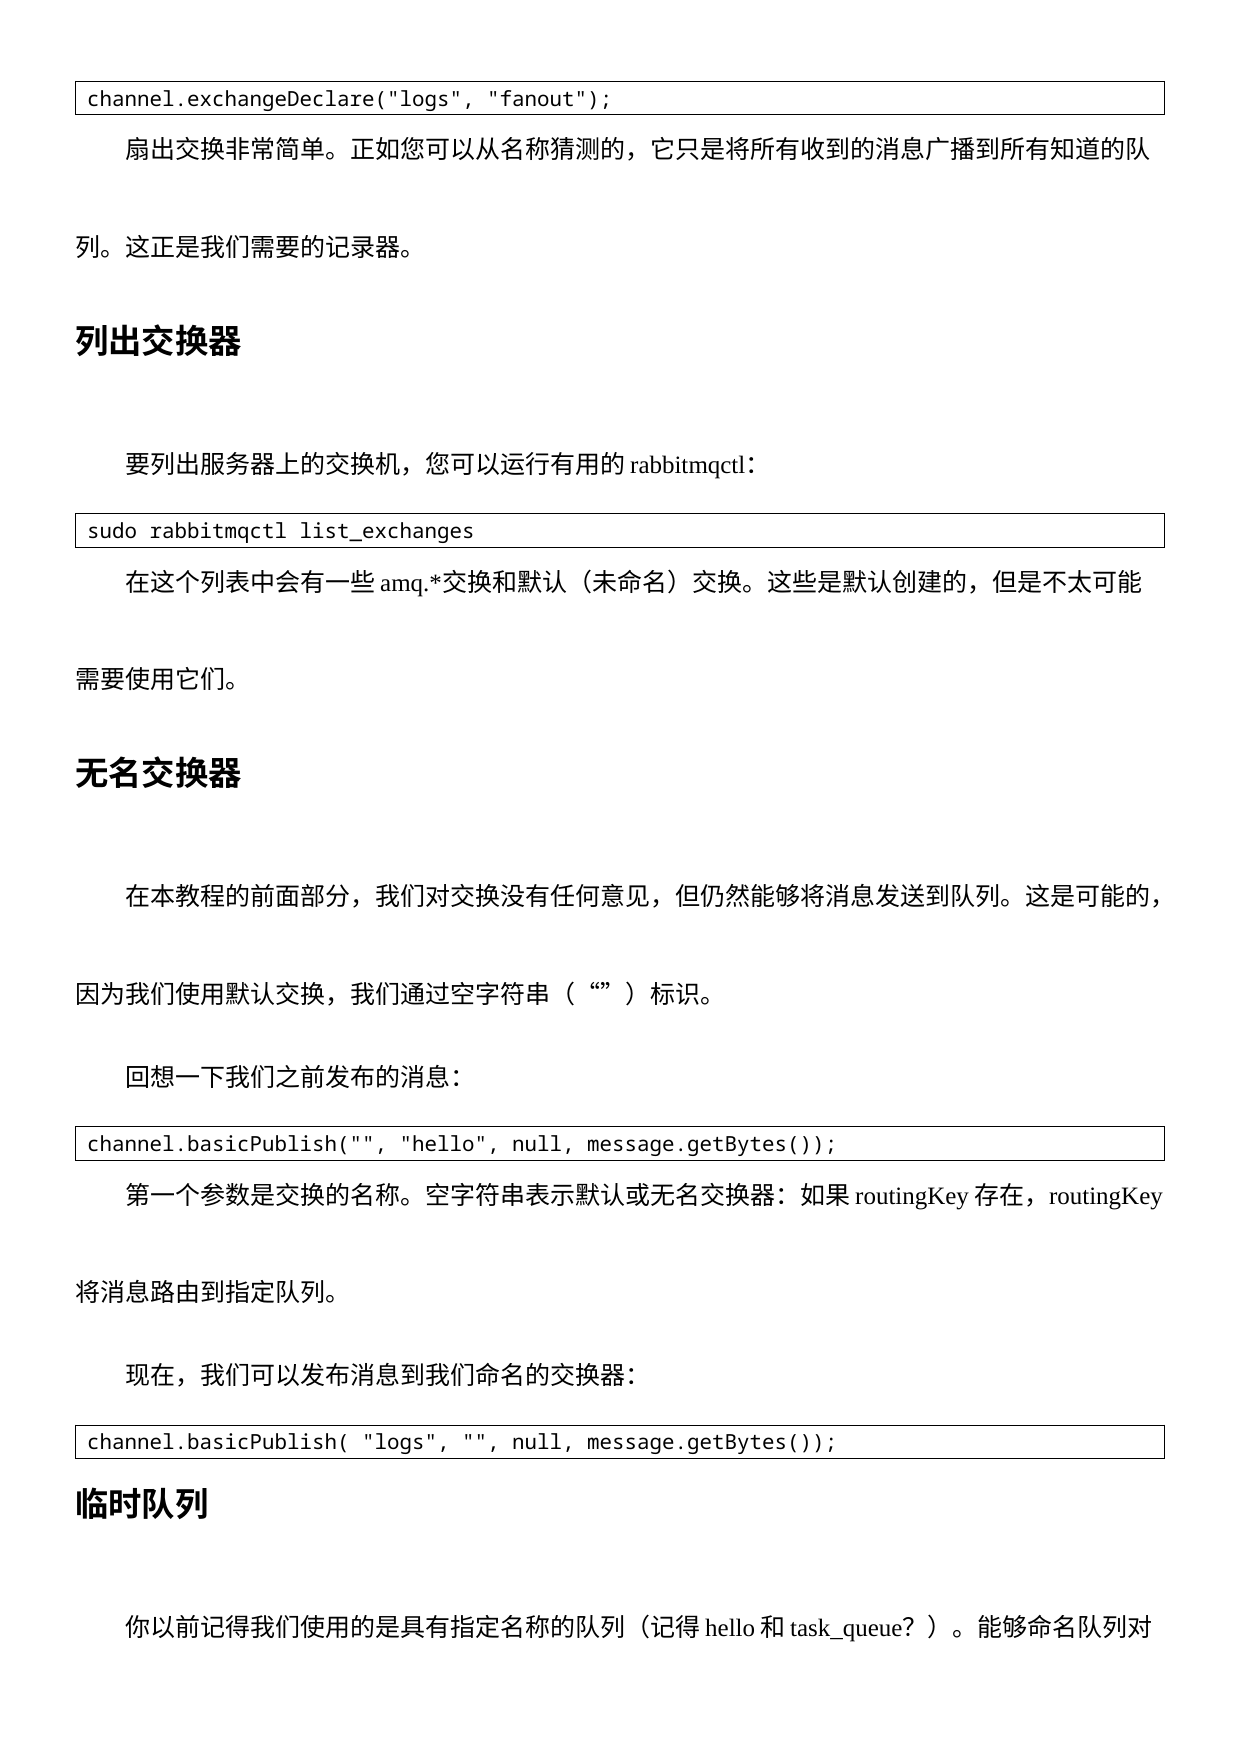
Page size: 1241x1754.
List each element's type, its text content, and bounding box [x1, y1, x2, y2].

text 扇出交换非常简单。正如您可以从名称猜测的，它只是将所有收到的消息广播到所有知道的队列。这正是我们需要的记录器。 [75, 115, 1165, 278]
text 现在，我们可以发布消息到我们命名的交换器： [75, 1341, 1165, 1406]
subtitle 无名交换器 [75, 739, 1165, 804]
text 在本教程的前面部分，我们对交换没有任何意见，但仍然能够将消息发送到队列。这是可能的，因为我们使用默认交换，我们通过空字符串（“”）标识。 [75, 862, 1165, 1025]
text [75, 1593, 1165, 1658]
table_header channel.basicPublish("", "hello", null, message.getBytes()); [76, 1127, 1164, 1160]
table_header channel.exchangeDeclare("logs", "fanout"); [76, 82, 1164, 114]
table_header sudo rabbitmqctl list_exchanges [76, 514, 1164, 547]
text 第一个参数是交换的名称。空字符串表示默认或无名交换器：如果routingKey存在，routingKey将消息路由到指定队列。 [75, 1161, 1165, 1323]
table_header channel.basicPublish( "logs", "", null, message.getBytes()); [76, 1426, 1164, 1458]
subtitle 临时队列 [75, 1469, 1165, 1534]
text 要列出服务器上的交换机，您可以运行有用的rabbitmqctl： [75, 430, 1165, 495]
text 在这个列表中会有一些amq.*交换和默认（未命名）交换。这些是默认创建的，但是不太可能需要使用它们。 [75, 548, 1165, 710]
subtitle 列出交换器 [75, 306, 1165, 371]
text 回想一下我们之前发布的消息： [75, 1043, 1165, 1108]
